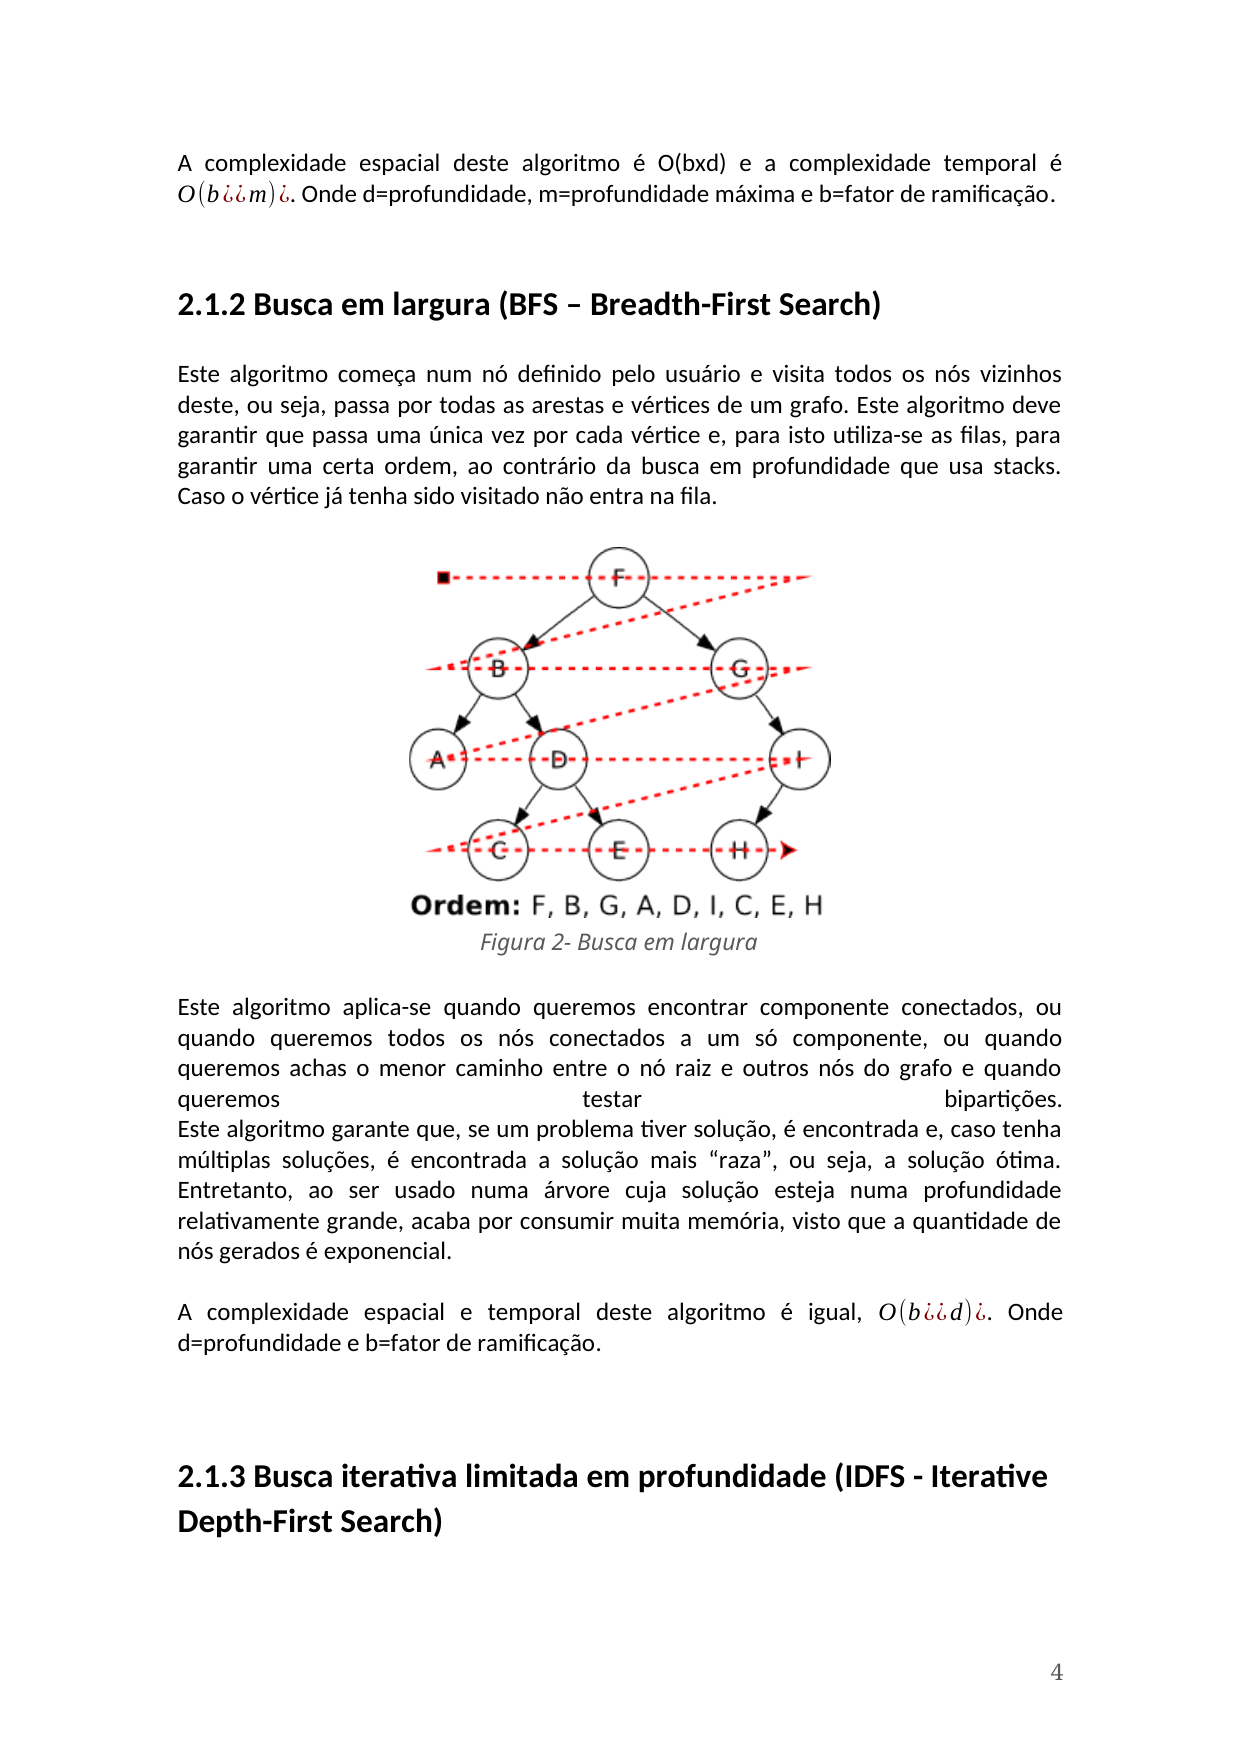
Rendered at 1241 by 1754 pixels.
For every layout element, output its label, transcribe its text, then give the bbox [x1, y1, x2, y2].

subtitle 2.1.2 Busca em largura (BFS – Breadth-First Search) [177, 283, 1063, 324]
text A complexidade espacial deste algoritmo é O(bxd) e a complexidade temporal é . Onde d=profundidade, m=profundidade máxima e b=fator de ramificação. [177, 148, 1063, 209]
picture [409, 547, 831, 918]
subtitle 2.1.3 Busca iterativa limitada em profundidade (IDFS - Iterative Depth-First Search) [177, 1455, 1063, 1541]
list Este algoritmo aplica-se quando queremos encontrar componente conectados, ou quando queremos todos os nós conectados a um só componente, ou quando queremos achas o menor caminho entre o nó raiz e outros nós do grafo e quando queremos testar bipartições. Este algoritmo garante que, se um problema tiver solução, é encontrada e, caso tenha múltiplas soluções, é encontrada a solução mais “raza”, ou seja, a solução ótima. Entretanto, ao ser usado numa árvore cuja solução esteja numa profundidade relativamente grande, acaba por consumir muita memória, visto que a quantidade de nós gerados é exponencial. [177, 991, 1063, 1266]
list Este algoritmo começa num nó definido pelo usuário e visita todos os nós vizinhos deste, ou seja, passa por todas as arestas e vértices de um grafo. Este algoritmo deve garantir que passa uma única vez por cada vértice e, para isto utiliza-se as filas, para garantir uma certa ordem, ao contrário da busca em profundidade que usa stacks. Caso o vértice já tenha sido visitado não entra na fila. [177, 358, 1063, 511]
list A complexidade espacial e temporal deste algoritmo é igual, . Onde d=profundidade e b=fator de ramificação. [177, 1296, 1063, 1357]
